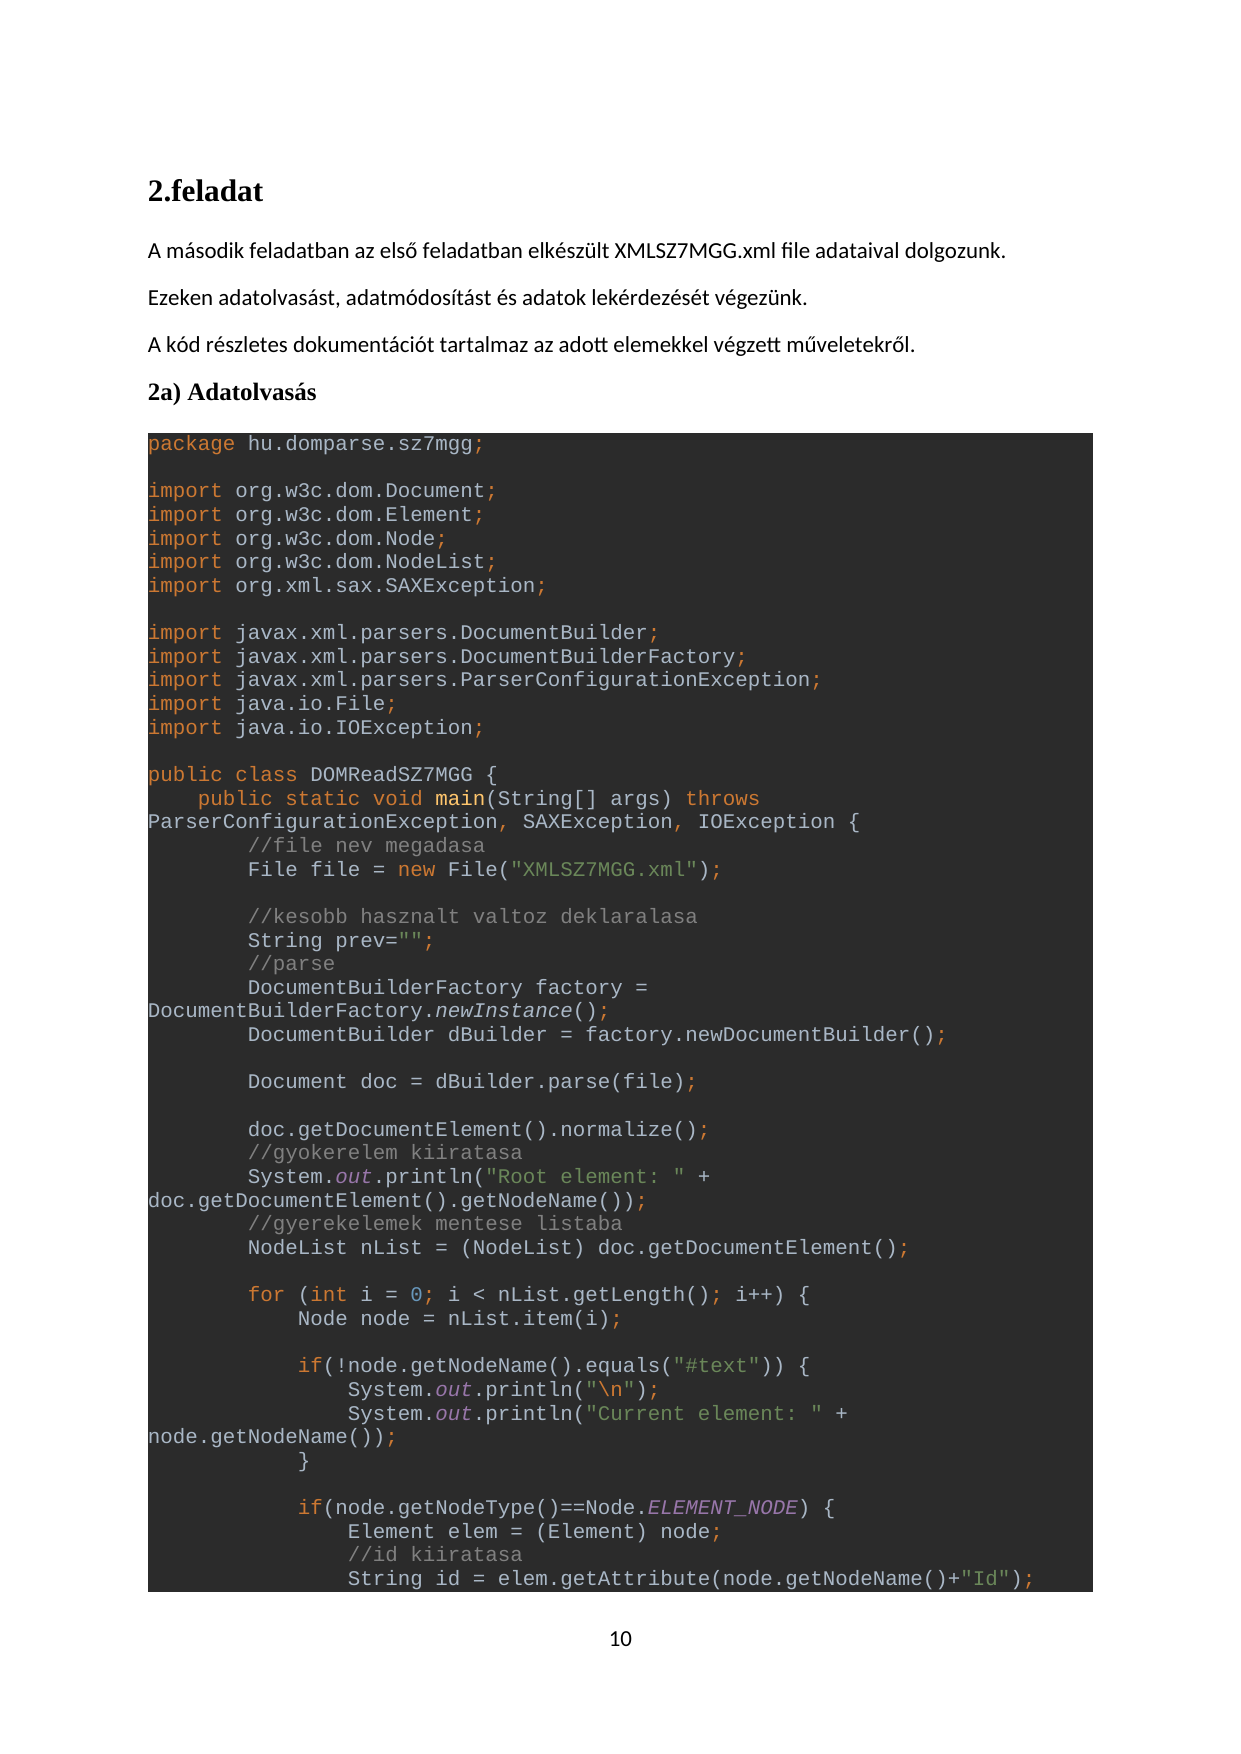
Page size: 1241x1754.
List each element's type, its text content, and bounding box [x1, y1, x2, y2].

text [148, 433, 1093, 1592]
text A második feladatban az első feladatban elkészült XMLSZ7MGG.xml file adataival dolgozunk. [148, 236, 1093, 264]
text Ezeken adatolvasást, adatmódosítást és adatok lekérdezését végezünk. [148, 283, 1093, 311]
subtitle 2a) Adatolvasás [148, 377, 1093, 406]
text A kód részletes dokumentációt tartalmaz az adott elemekkel végzett műveletekről. [148, 330, 1093, 358]
subtitle 2.feladat [148, 173, 1093, 208]
